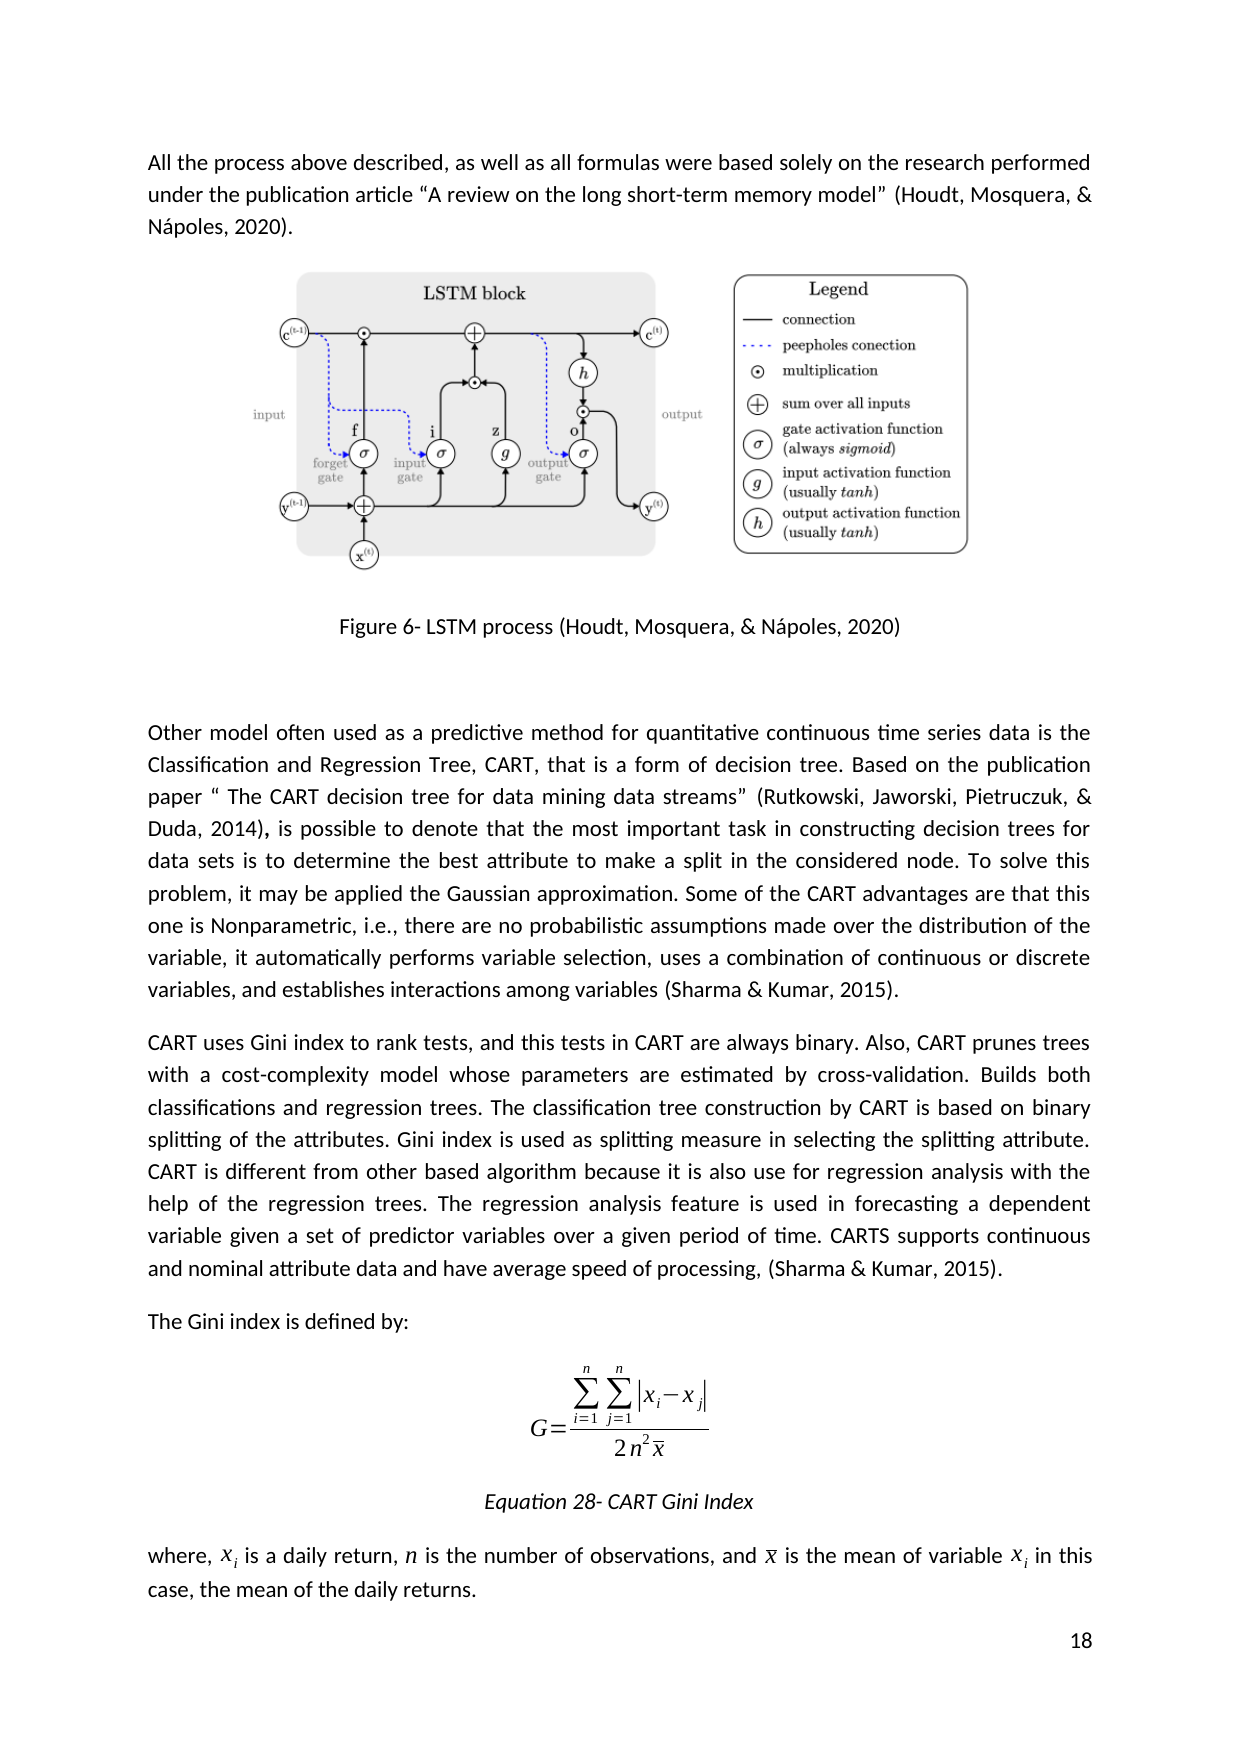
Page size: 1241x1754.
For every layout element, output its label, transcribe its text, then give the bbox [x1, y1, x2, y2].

picture [237, 265, 1004, 587]
text All the process above described, as well as all formulas were based solely on the research performed under the publication article “A review on the long short-term memory model”. [148, 148, 1092, 240]
text CART uses Gini index to rank tests, and this tests in CART are always binary. Also, CART prunes trees with a cost-complexity model whose parameters are estimated by cross-validation. Builds both classifications and regression trees. The classification tree construction by CART is based on binary splitting of the attributes. Gini index is used as splitting measure in selecting the splitting attribute. CART is different from other based algorithm because it is also use for regression analysis with the help of the regression trees. The regression analysis feature is used in forecasting a dependent variable given a set of predictor variables over a given period of time. CARTS supports continuous and nominal attribute data and have average speed of processing, . [148, 1028, 1092, 1282]
text where, is a daily return, is the number of observations, and is the mean of variable in this case, the mean of the daily returns. [148, 1540, 1092, 1603]
text Other model often used as a predictive method for quantitative continuous time series data is the Classification and Regression Tree, CART, that is a form of decision tree. Based on the publication paper “ The CART decision tree for data mining data streams”, is possible to denote that the most important task in constructing decision trees for data sets is to determine the best attribute to make a split in the considered node. To solve this problem, it may be applied the Gaussian approximation. Some of the CART advantages are that this one is Nonparametric, i.e., there are no probabilistic assumptions made over the distribution of the variable, it automatically performs variable selection, uses a combination of continuous or discrete variables, and establishes interactions among variables. [148, 718, 1092, 1003]
text The Gini index is defined by: [148, 1307, 1092, 1335]
text Equation 28- CART Gini Index [148, 1487, 1092, 1515]
text Figure 6- LSTM process [148, 612, 1092, 640]
